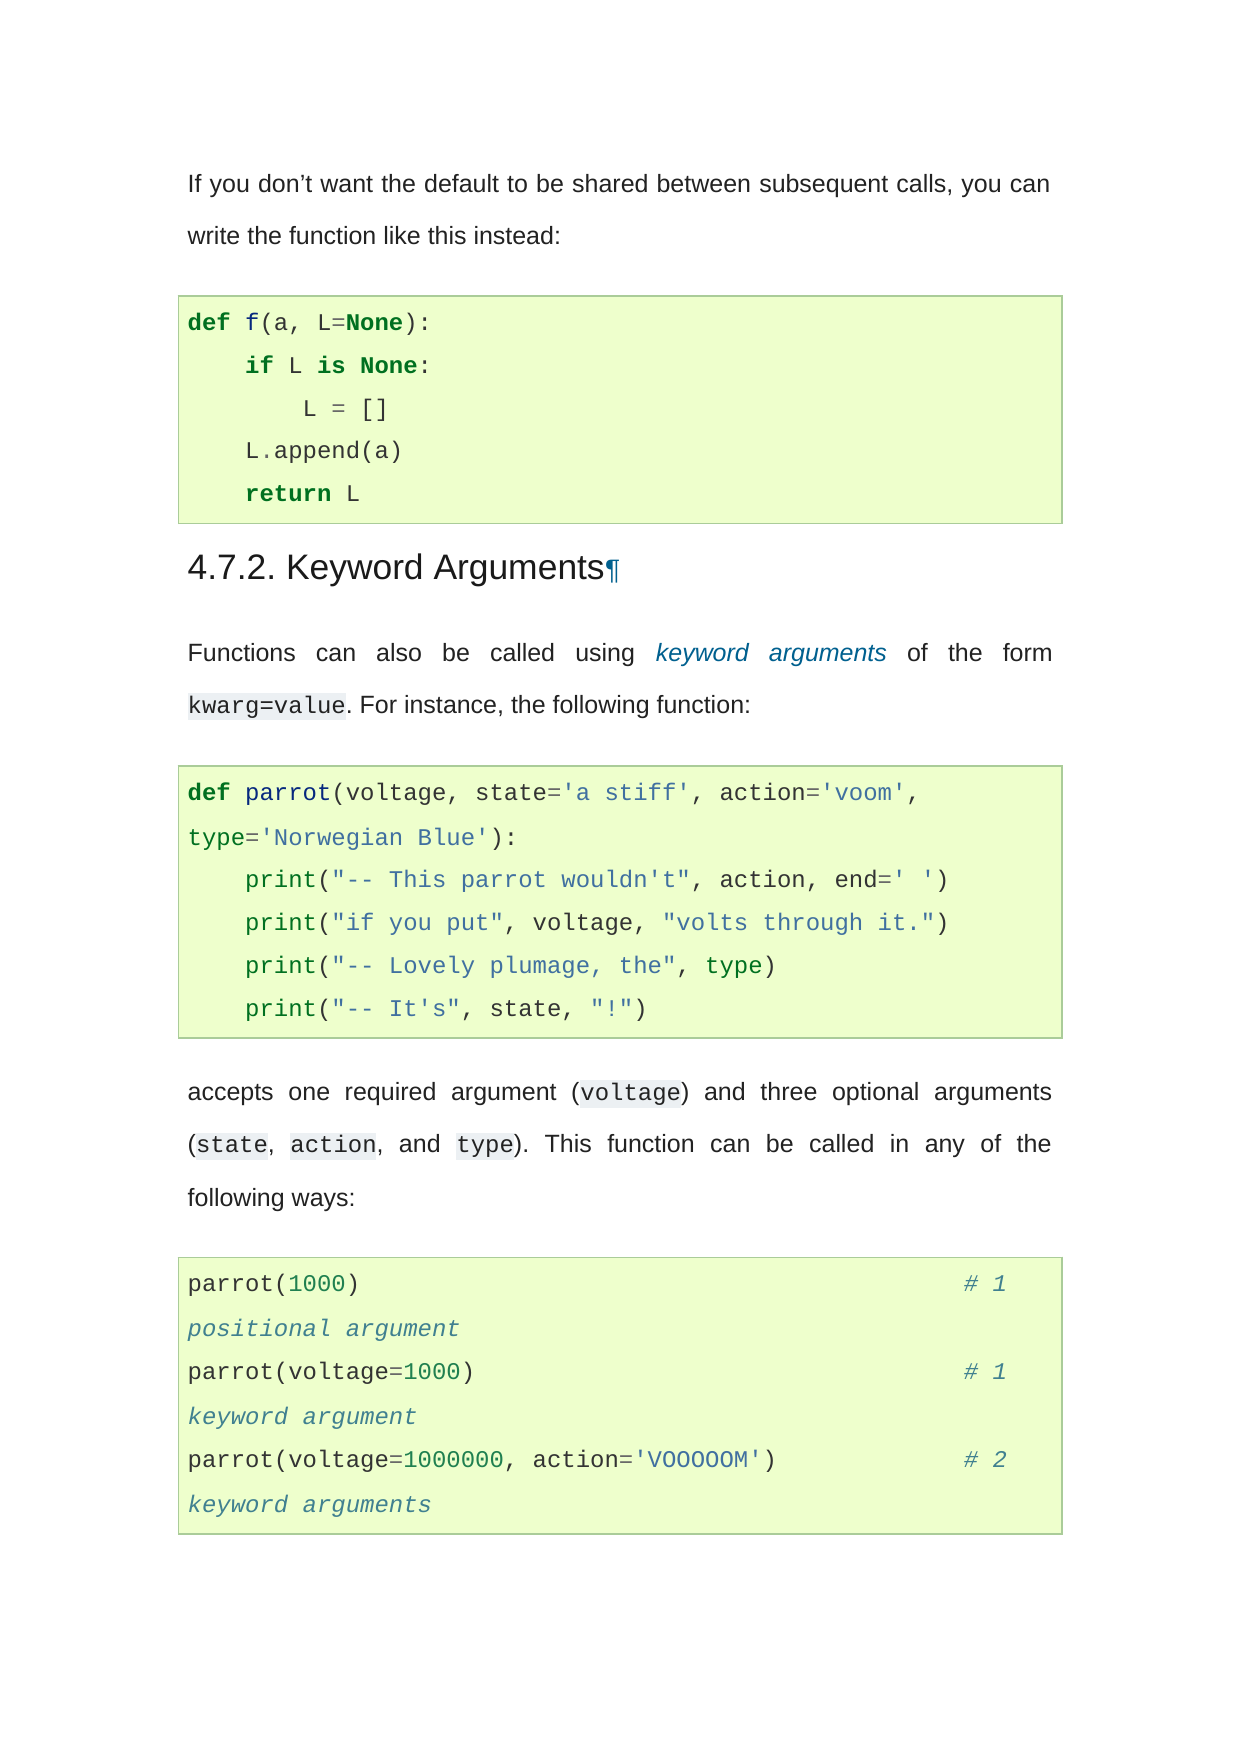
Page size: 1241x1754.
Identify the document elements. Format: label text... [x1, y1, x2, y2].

text parrot(voltage=1000) # 1 keyword argument [179, 1344, 1061, 1432]
text accepts one required argument (voltage) and three optional arguments (state, action, and type). This function can be called in any of the following ways: [187, 1073, 1053, 1216]
text 4.7.2. Keyword Arguments¶ [187, 529, 1053, 604]
text return L [179, 467, 1061, 523]
text def f(a, L=None): [179, 297, 1061, 338]
text L.append(a) [179, 424, 1061, 467]
text Functions can also be called using keyword arguments of the form kwarg=value. For instance, the following function: [187, 634, 1053, 724]
text If you don’t want the default to be shared between subsequent calls, you can write the function like this instead: [187, 164, 1053, 254]
text print("-- Lovely plumage, the", type) [179, 939, 1061, 982]
text print("-- It's", state, "!") [179, 982, 1061, 1037]
text if L is None: [179, 338, 1061, 381]
text def parrot(voltage, state='a stiff', action='voom', type='Norwegian Blue'): [179, 767, 1061, 853]
text parrot(voltage=1000000, action='VOOOOOM') # 2 keyword arguments [179, 1432, 1061, 1533]
text L = [] [179, 381, 1061, 424]
text print("-- This parrot wouldn't", action, end=' ') [179, 853, 1061, 896]
text print("if you put", voltage, "volts through it.") [179, 896, 1061, 939]
text parrot(1000) # 1 positional argument [179, 1258, 1061, 1344]
